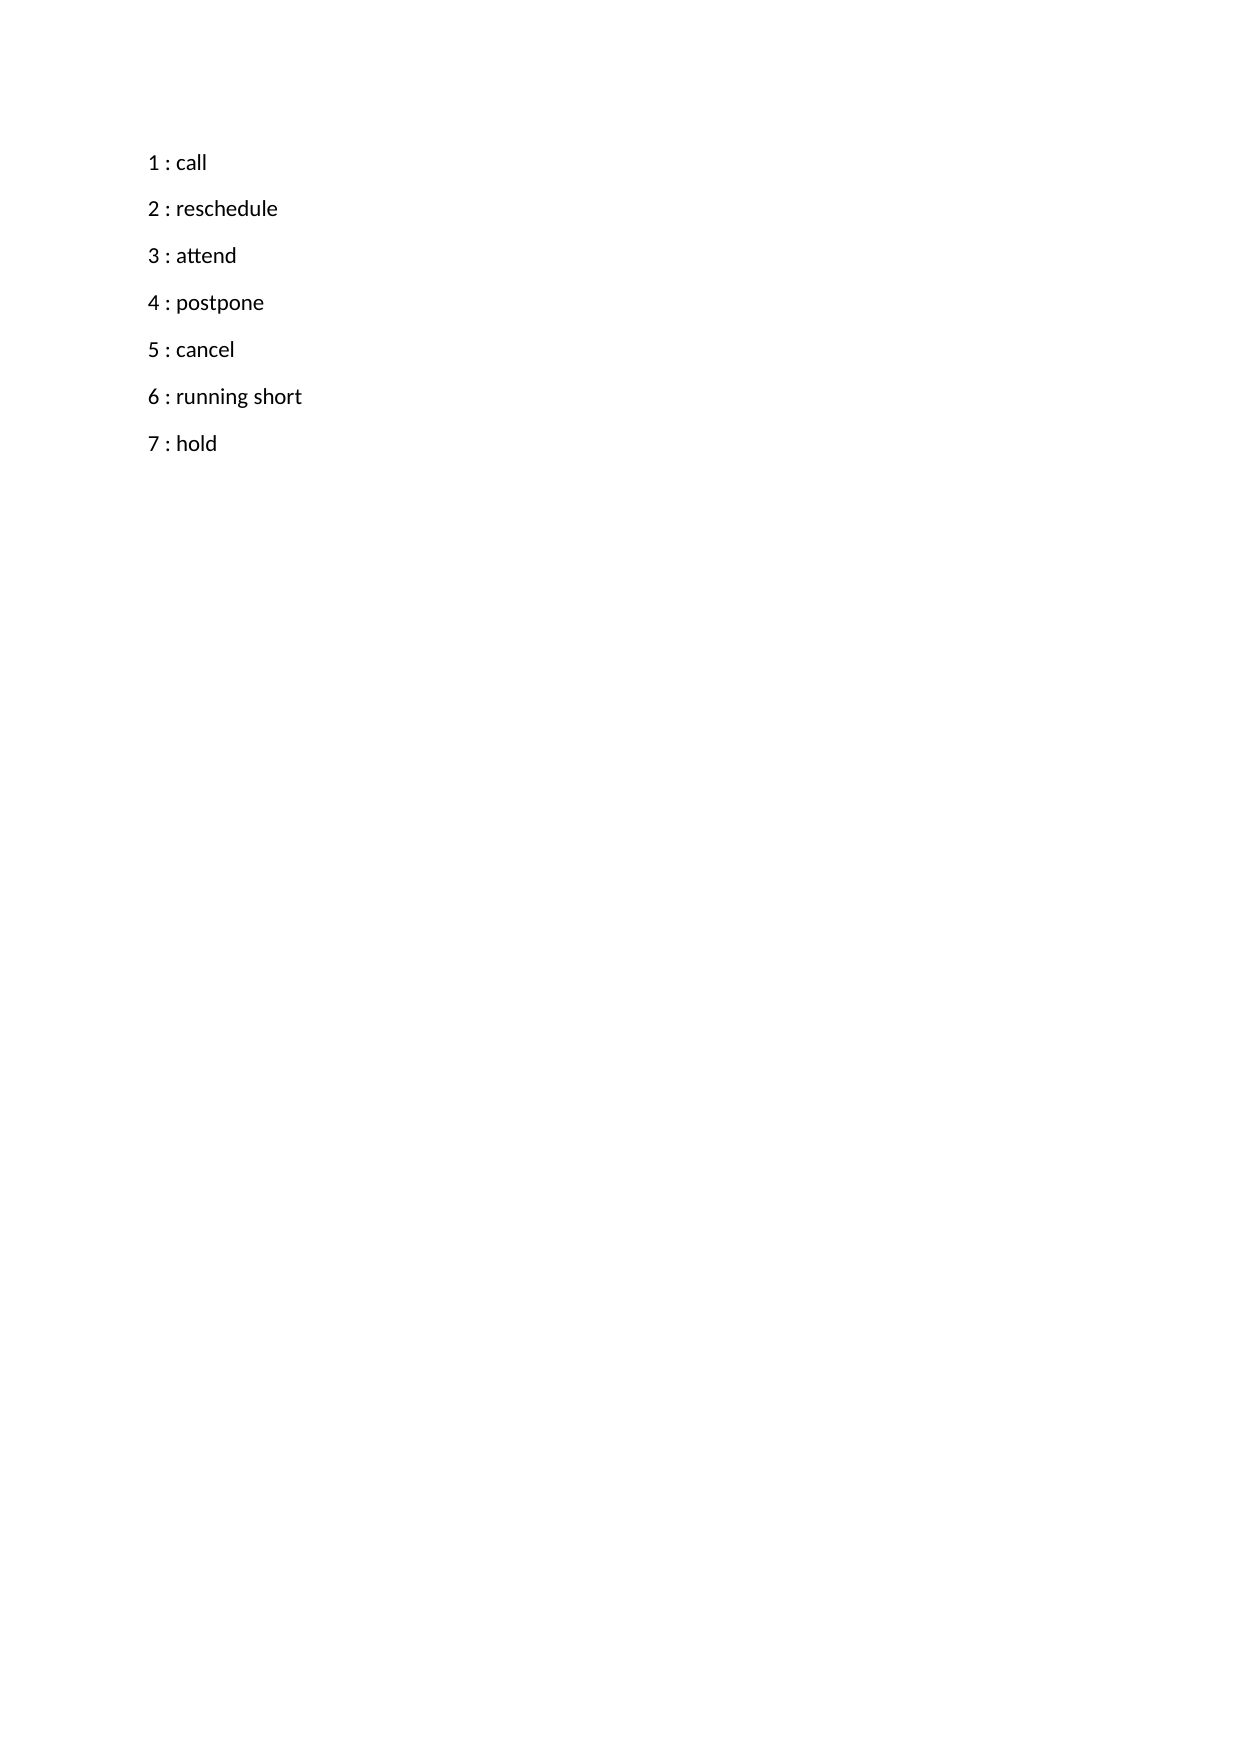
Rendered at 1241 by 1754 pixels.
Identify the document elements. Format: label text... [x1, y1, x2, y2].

text 2 : reschedule [148, 194, 1093, 222]
text 6 : running short [148, 382, 1093, 410]
text 5 : cancel [148, 335, 1093, 363]
text 7 : hold [148, 429, 1093, 457]
text 3 : attend [148, 241, 1093, 269]
text 1 : call [148, 148, 1093, 176]
text 4 : postpone [148, 288, 1093, 316]
